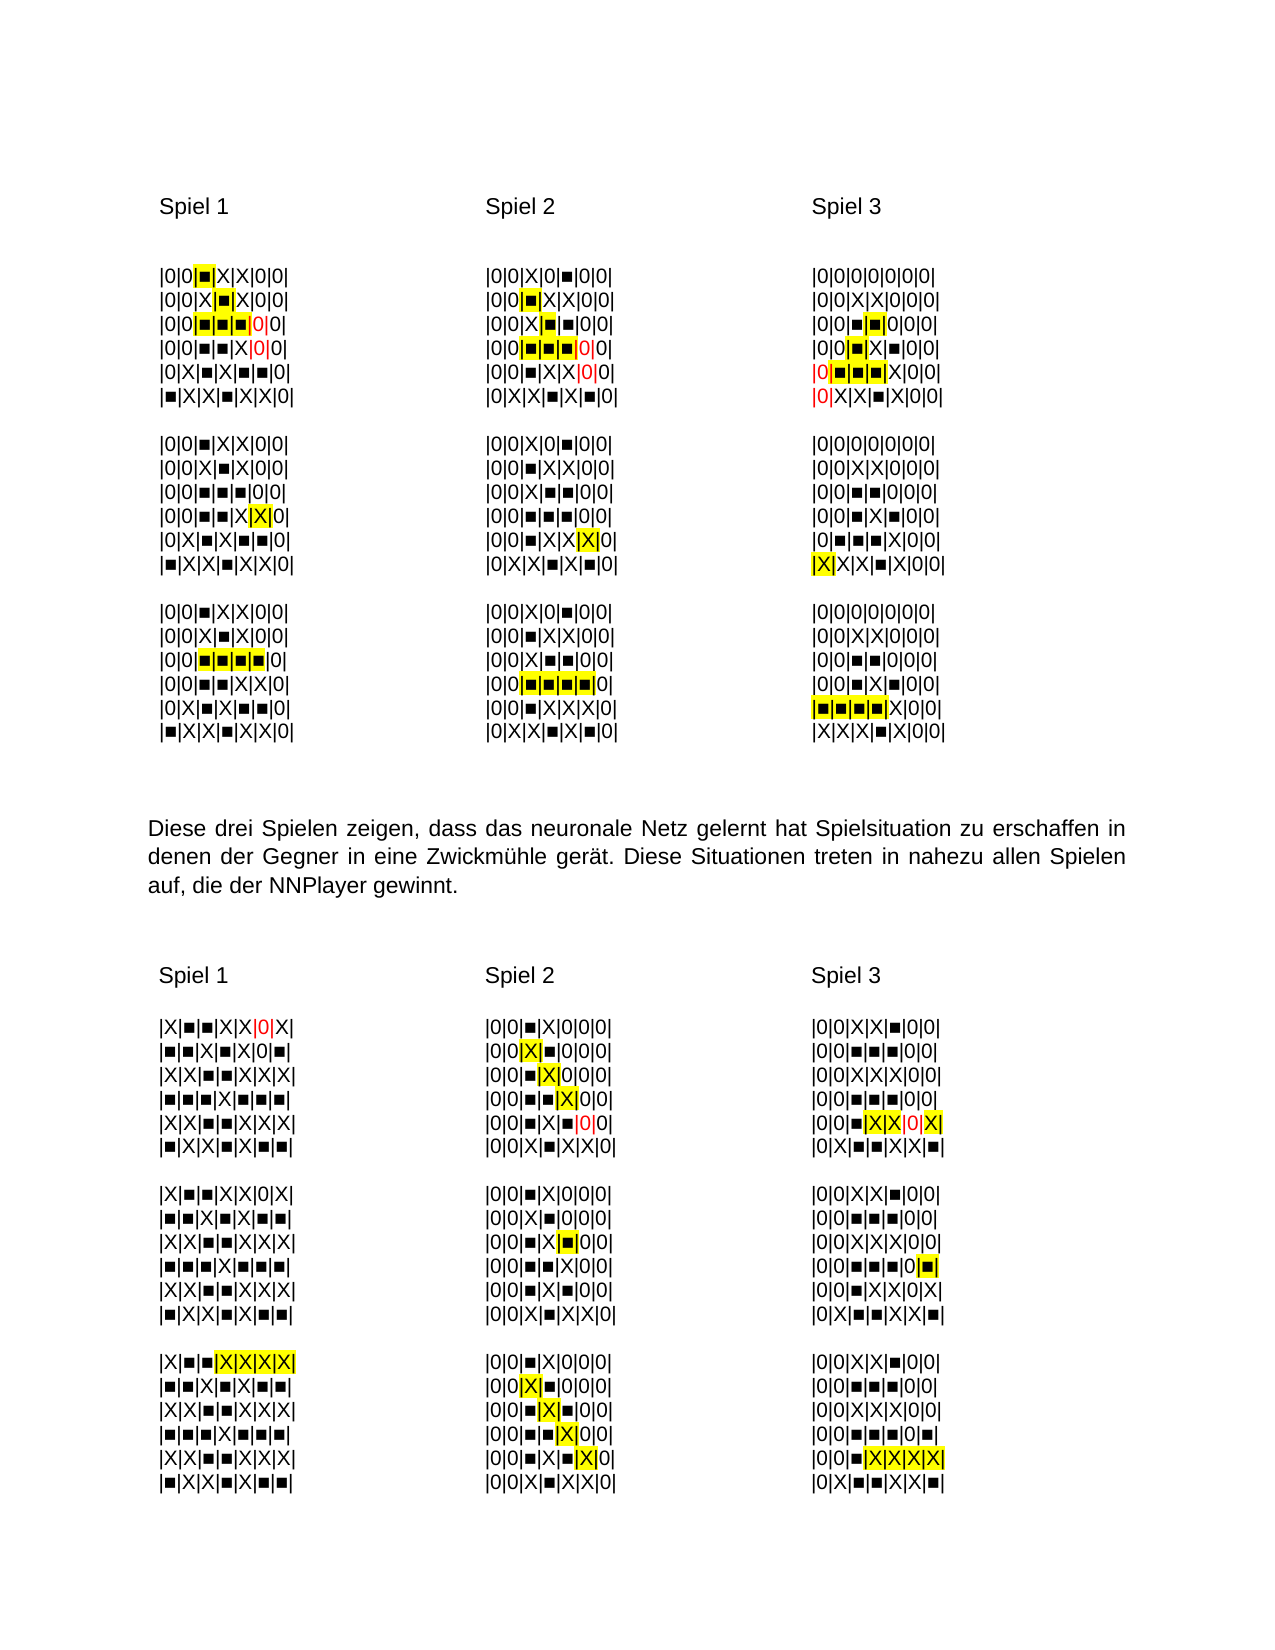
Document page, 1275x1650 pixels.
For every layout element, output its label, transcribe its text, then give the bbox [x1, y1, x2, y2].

table_header |0|0|X|0|■|0|0| |0|0|■|X|X|0|0| |0|0|X|■|■|0|0| |0|0|■|■|■|0|0| |0|0|■|X|X|0|0| |0|X|X|■|X|■|0| |0|0|X|0|■|0|0| |0|0|■|X|X|0|0| |0|0|X|■|■|0|0| |0|0|■|■|■|0|0| |0|0|■|X|X|X|0| |0|X|X|■|X|■|0| |0|0|X|0|■|0|0| |0|0|■|X|X|0|0| |0|0|X|■|■|0|0| |0|0|■|■|■|■|0| |0|0|■|X|X|X|0| |0|X|X|■|X|■|0| [474, 264, 800, 770]
table_header Spiel 3 [800, 193, 1126, 219]
table_header |0|0|0|0|0|0|0| |0|0|X|X|0|0|0| |0|0|■|■|0|0|0| |0|0|■|X|■|0|0| |0|■|■|■|X|0|0| |0|X|X|■|X|0|0| |0|0|0|0|0|0|0| |0|0|X|X|0|0|0| |0|0|■|■|0|0|0| |0|0|■|X|■|0|0| |0|■|■|■|X|0|0| |X|X|X|■|X|0|0| |0|0|0|0|0|0|0| |0|0|X|X|0|0|0| |0|0|■|■|0|0|0| |0|0|■|X|■|0|0| |■|■|■|■|X|0|0| |X|X|X|■|X|0|0| [800, 264, 1126, 770]
table_header Spiel 1 [147, 962, 473, 1014]
table_header Spiel 2 [473, 962, 799, 1014]
table_header |0|0|■|X|X|0|0| |0|0|X|■|X|0|0| |0|0|■|■|■|0|0| |0|0|■|■|X|0|0| |0|X|■|X|■|■|0| |■|X|X|■|X|X|0| |0|0|■|X|X|0|0| |0|0|X|■|X|0|0| |0|0|■|■|■|0|0| |0|0|■|■|X|X|0| |0|X|■|X|■|■|0| |■|X|X|■|X|X|0| |0|0|■|X|X|0|0| |0|0|X|■|X|0|0| |0|0|■|■|■|■|0| |0|0|■|■|X|X|0| |0|X|■|X|■|■|0| |■|X|X|■|X|X|0| [148, 264, 474, 770]
table_header Spiel 3 [800, 962, 1126, 1014]
text Diese drei Spielen zeigen, dass das neuronale Netz gelernt hat Spielsituation zu erschaffen in denen der Gegner in eine Zwickmühle gerät. Diese Situationen treten in nahezu allen Spielen auf, die der NNPlayer gewinnt. [148, 815, 1127, 898]
table_header Spiel 1 [148, 193, 474, 219]
table_header Spiel 2 [474, 193, 800, 219]
